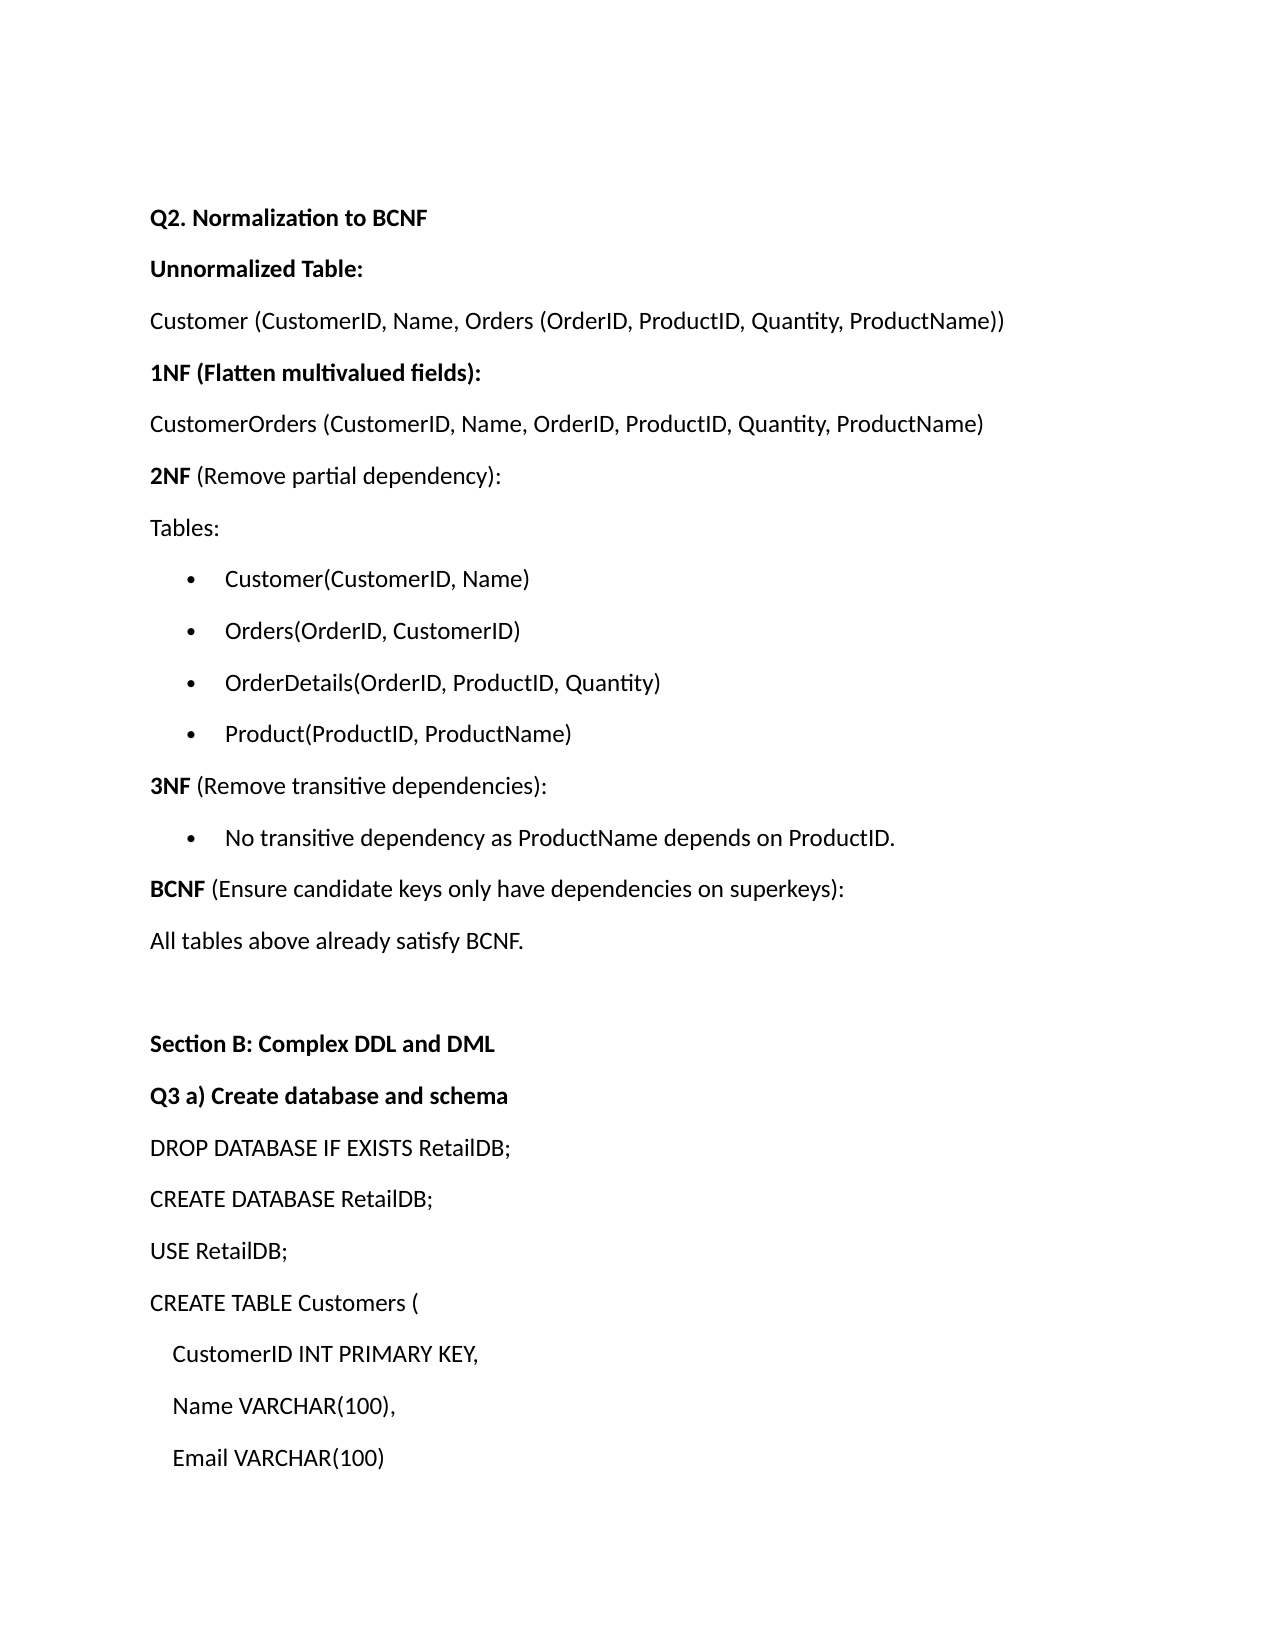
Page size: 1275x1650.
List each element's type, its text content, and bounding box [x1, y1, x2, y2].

list Product(ProductID, ProductName) [187, 718, 1125, 749]
text All tables above already satisfy BCNF. [150, 925, 1125, 956]
text 3NF (Remove transitive dependencies): [150, 770, 1125, 801]
text CREATE TABLE Customers ( [150, 1287, 1125, 1317]
text Email VARCHAR(100) [150, 1442, 1125, 1472]
text Tables: [150, 512, 1125, 542]
text Unnormalized Table: [150, 253, 1125, 284]
text BCNF (Ensure candidate keys only have dependencies on superkeys): [150, 873, 1125, 904]
text Q2. Normalization to BCNF [150, 202, 1125, 232]
text 2NF (Remove partial dependency): [150, 460, 1125, 491]
text CustomerID INT PRIMARY KEY, [150, 1338, 1125, 1369]
text CREATE DATABASE RetailDB; [150, 1183, 1125, 1214]
list No transitive dependency as ProductName depends on ProductID. [187, 822, 1125, 852]
text CustomerOrders (CustomerID, Name, OrderID, ProductID, Quantity, ProductName) [150, 408, 1125, 439]
list Orders(OrderID, CustomerID) [187, 615, 1125, 646]
text Section B: Complex DDL and DML [150, 1028, 1125, 1059]
text Customer (CustomerID, Name, Orders (OrderID, ProductID, Quantity, ProductName)) [150, 305, 1125, 336]
text Q3 a) Create database and schema [150, 1080, 1125, 1111]
text USE RetailDB; [150, 1235, 1125, 1266]
text DROP DATABASE IF EXISTS RetailDB; [150, 1132, 1125, 1162]
list OrderDetails(OrderID, ProductID, Quantity) [187, 667, 1125, 697]
list Customer(CustomerID, Name) [187, 563, 1125, 594]
text 1NF (Flatten multivalued fields): [150, 357, 1125, 387]
text Name VARCHAR(100), [150, 1390, 1125, 1421]
